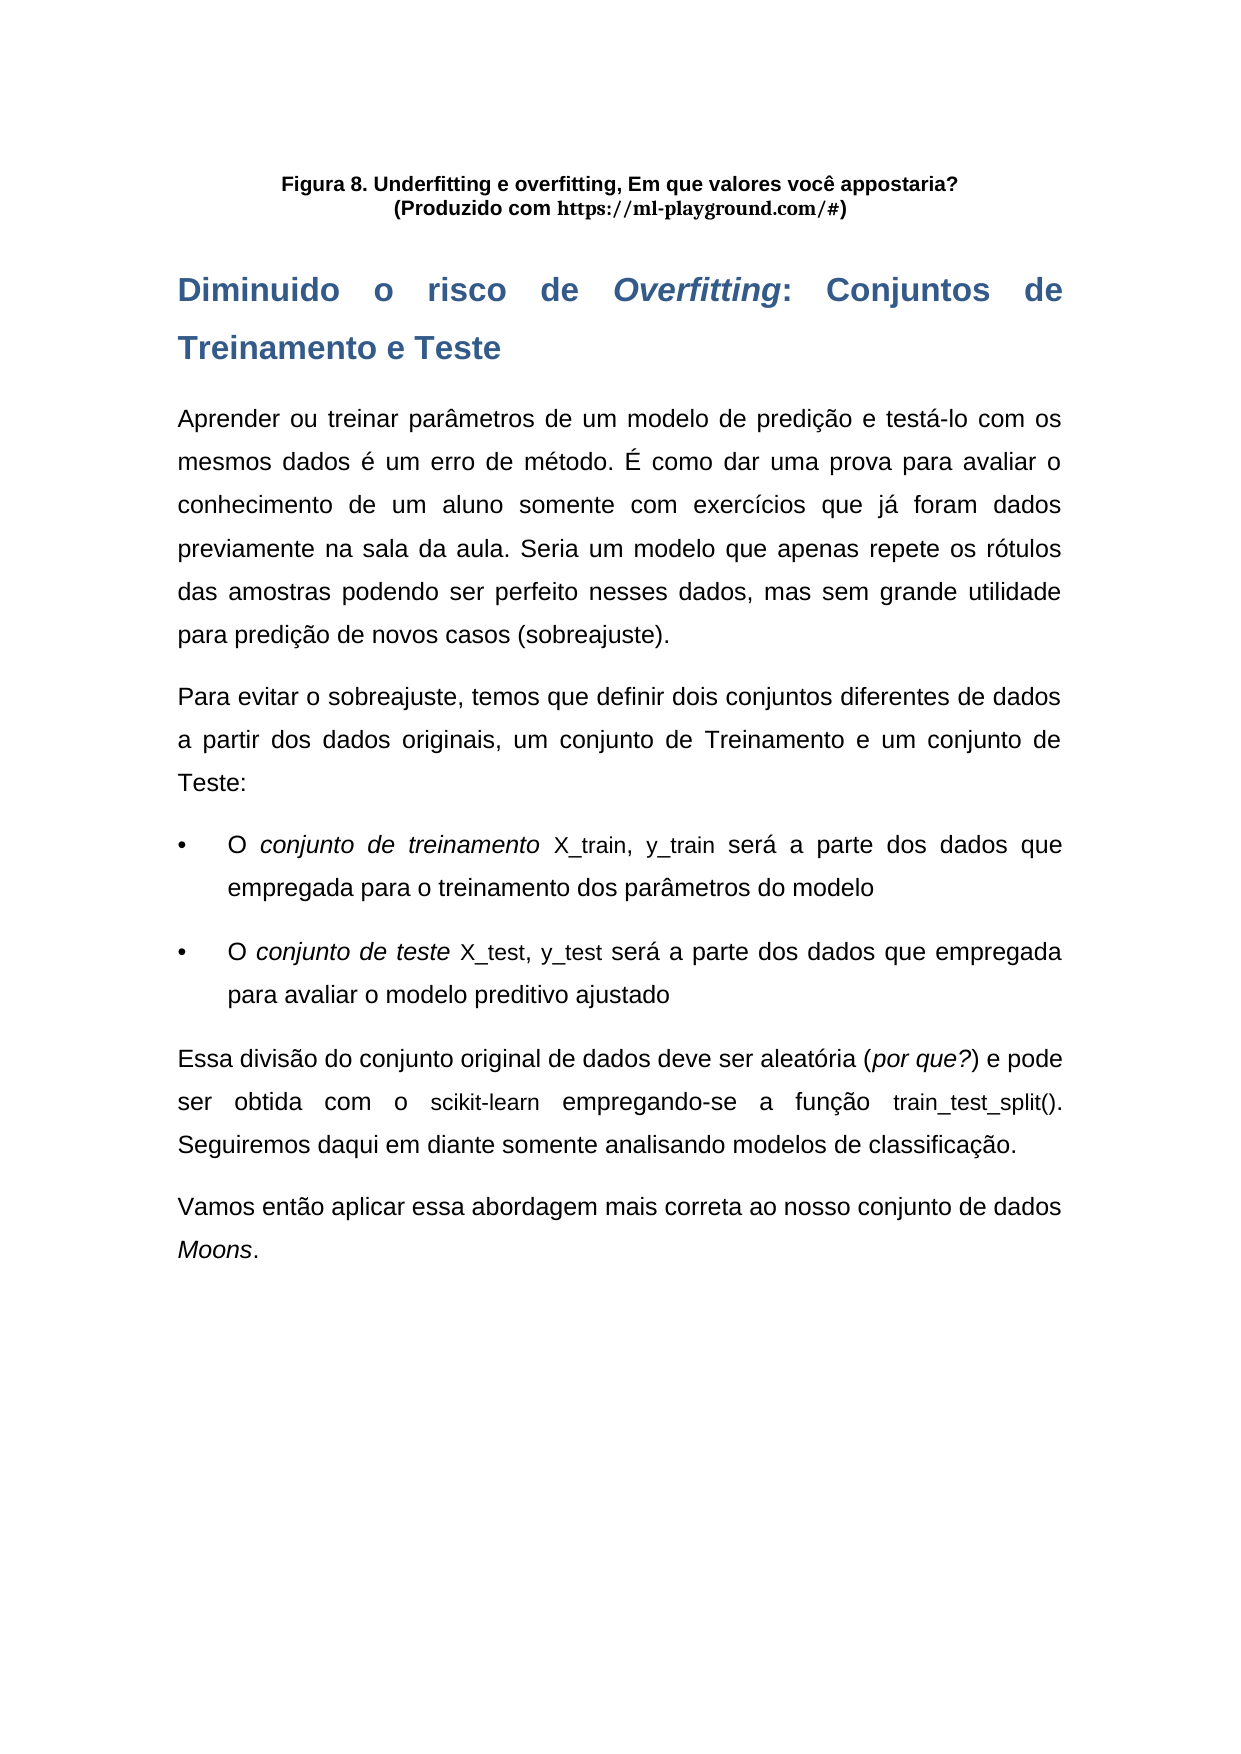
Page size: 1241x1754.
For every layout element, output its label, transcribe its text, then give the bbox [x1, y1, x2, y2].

text Figura 8. Underfitting e overfitting, Em que valores você appostaria? [177, 172, 1063, 196]
list O conjunto de teste X_test, y_test será a parte dos dados que empregada para avaliar o modelo preditivo ajustado [177, 937, 1063, 1009]
text Vamos então aplicar essa abordagem mais correta ao nosso conjunto de dados Moons. [177, 1192, 1063, 1264]
list O conjunto de treinamento X_train, y_train será a parte dos dados que empregada para o treinamento dos parâmetros do modelo [177, 830, 1063, 902]
subtitle Diminuido o risco de Overfitting: Conjuntos de Treinamento e Teste [177, 270, 1063, 366]
text Para evitar o sobreajuste, temos que definir dois conjuntos diferentes de dados a partir dos dados originais, um conjunto de Treinamento e um conjunto de Teste: [177, 682, 1063, 797]
text Aprender ou treinar parâmetros de um modelo de predição e testá-lo com os mesmos dados é um erro de método. É como dar uma prova para avaliar o conhecimento de um aluno somente com exercícios que já foram dados previamente na sala da aula. Seria um modelo que apenas repete os rótulos das amostras podendo ser perfeito nesses dados, mas sem grande utilidade para predição de novos casos (sobreajuste). [177, 404, 1063, 649]
text Essa divisão do conjunto original de dados deve ser aleatória (por que?) e pode ser obtida com o scikit-learn empregando-se a função train_test_split(). Seguiremos daqui em diante somente analisando modelos de classificação. [177, 1044, 1063, 1159]
text (Produzido com https://ml-playground.com/#) [177, 196, 1063, 220]
